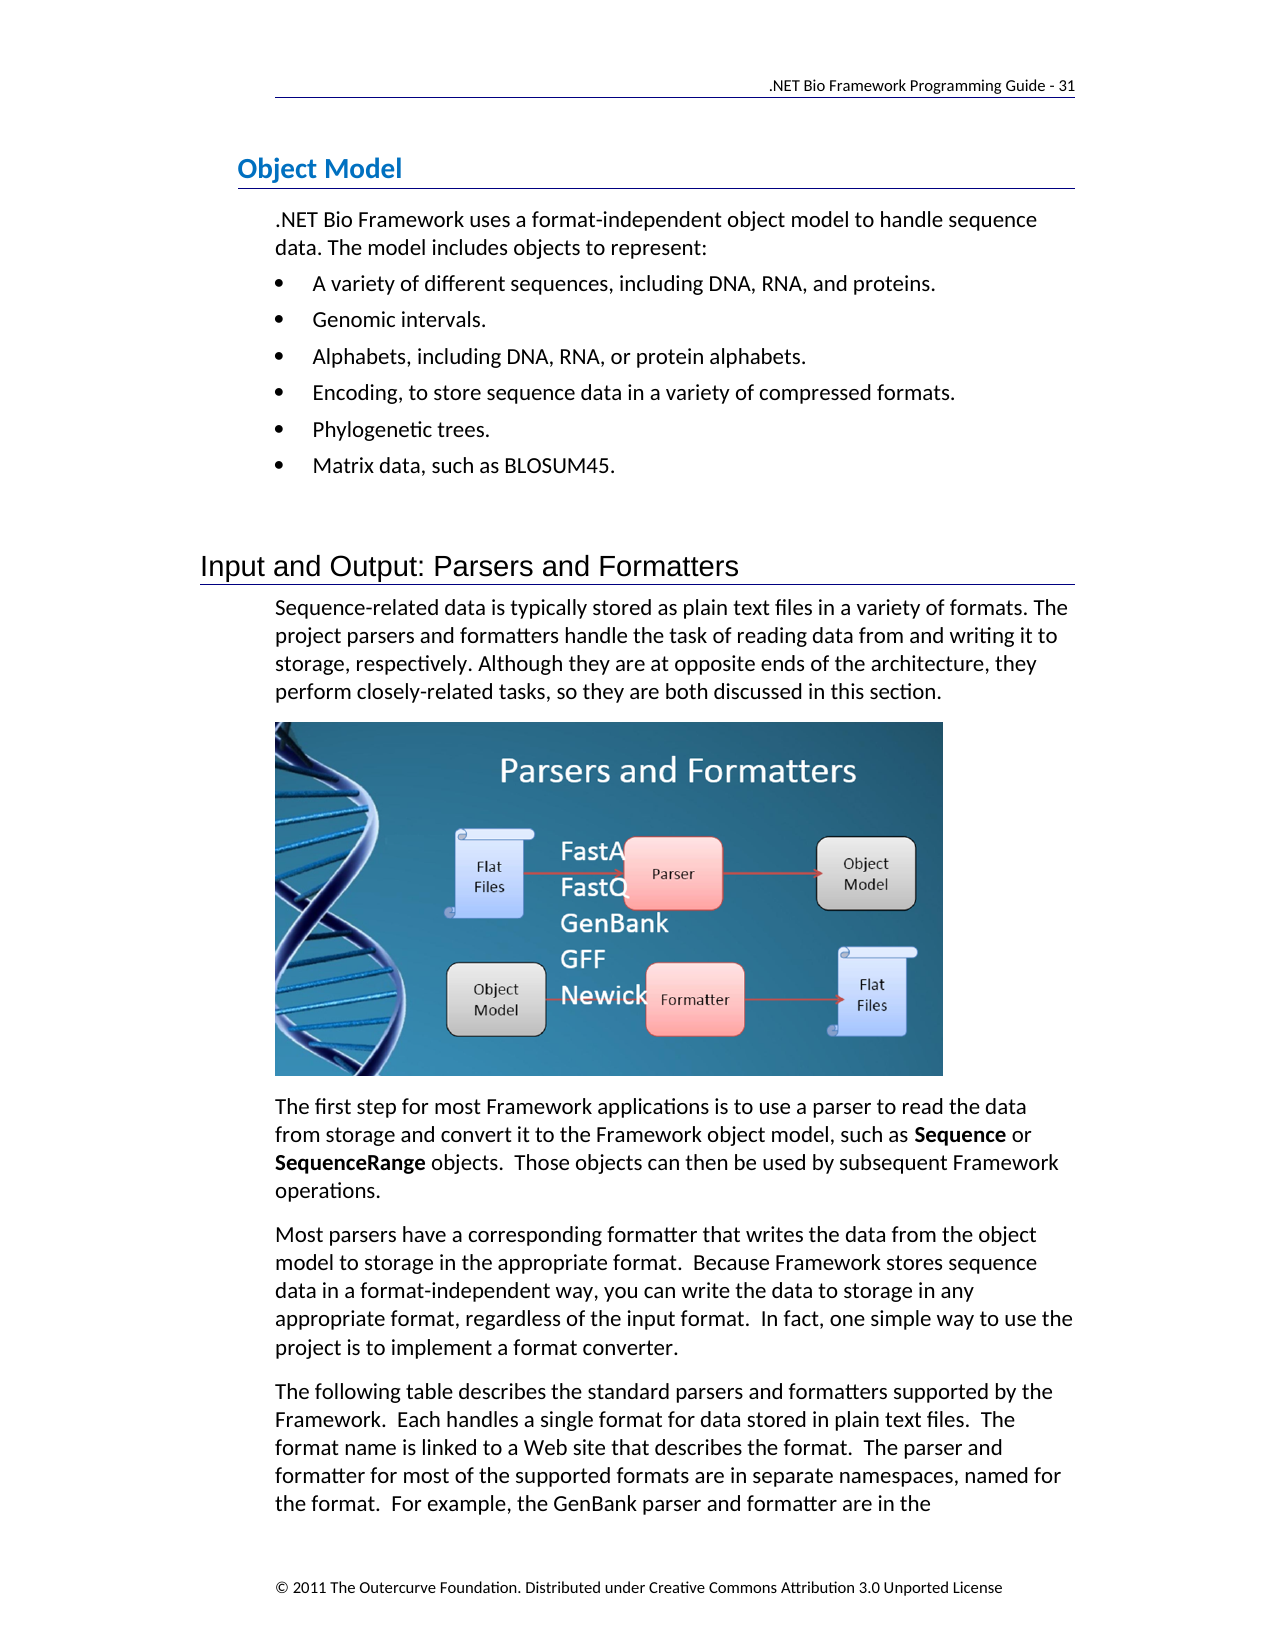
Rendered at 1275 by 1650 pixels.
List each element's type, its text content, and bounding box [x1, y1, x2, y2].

list Encoding, to store sequence data in a variety of compressed formats. [275, 378, 1075, 406]
list Matrix data, such as BLOSUM45. [275, 451, 1075, 479]
text Sequence-related data is typically stored as plain text files in a variety of formats. The project parsers and formatters handle the task of reading data from and writing it to storage, respectively. Although they are at opposite ends of the architecture, they perform closely-related tasks, so they are both discussed in this section. [275, 593, 1075, 705]
picture [275, 722, 943, 1076]
text Most parsers have a corresponding formatter that writes the data from the object model to storage in the appropriate format. Because Framework stores sequence data in a format-independent way, you can write the data to storage in any appropriate format, regardless of the input format. In fact, one simple way to use the project is to implement a format converter. [275, 1221, 1075, 1361]
list A variety of different sequences, including DNA, RNA, and proteins. [275, 269, 1075, 297]
list Alphabets, including DNA, RNA, or protein alphabets. [275, 342, 1075, 370]
text .NET Bio Framework uses a format-independent object model to handle sequence data. The model includes objects to represent: [275, 205, 1075, 261]
list Genomic intervals. [275, 306, 1075, 334]
list Phylogenetic trees. [275, 415, 1075, 443]
subtitle Input and Output: Parsers and Formatters [200, 549, 1075, 584]
text The first step for most Framework applications is to use a parser to read the data from storage and convert it to the Framework object model, such as Sequence or SequenceRange objects. Those objects can then be used by subsequent Framework operations. [275, 1092, 1075, 1204]
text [275, 1377, 1075, 1517]
subtitle Object Model [237, 150, 1075, 188]
